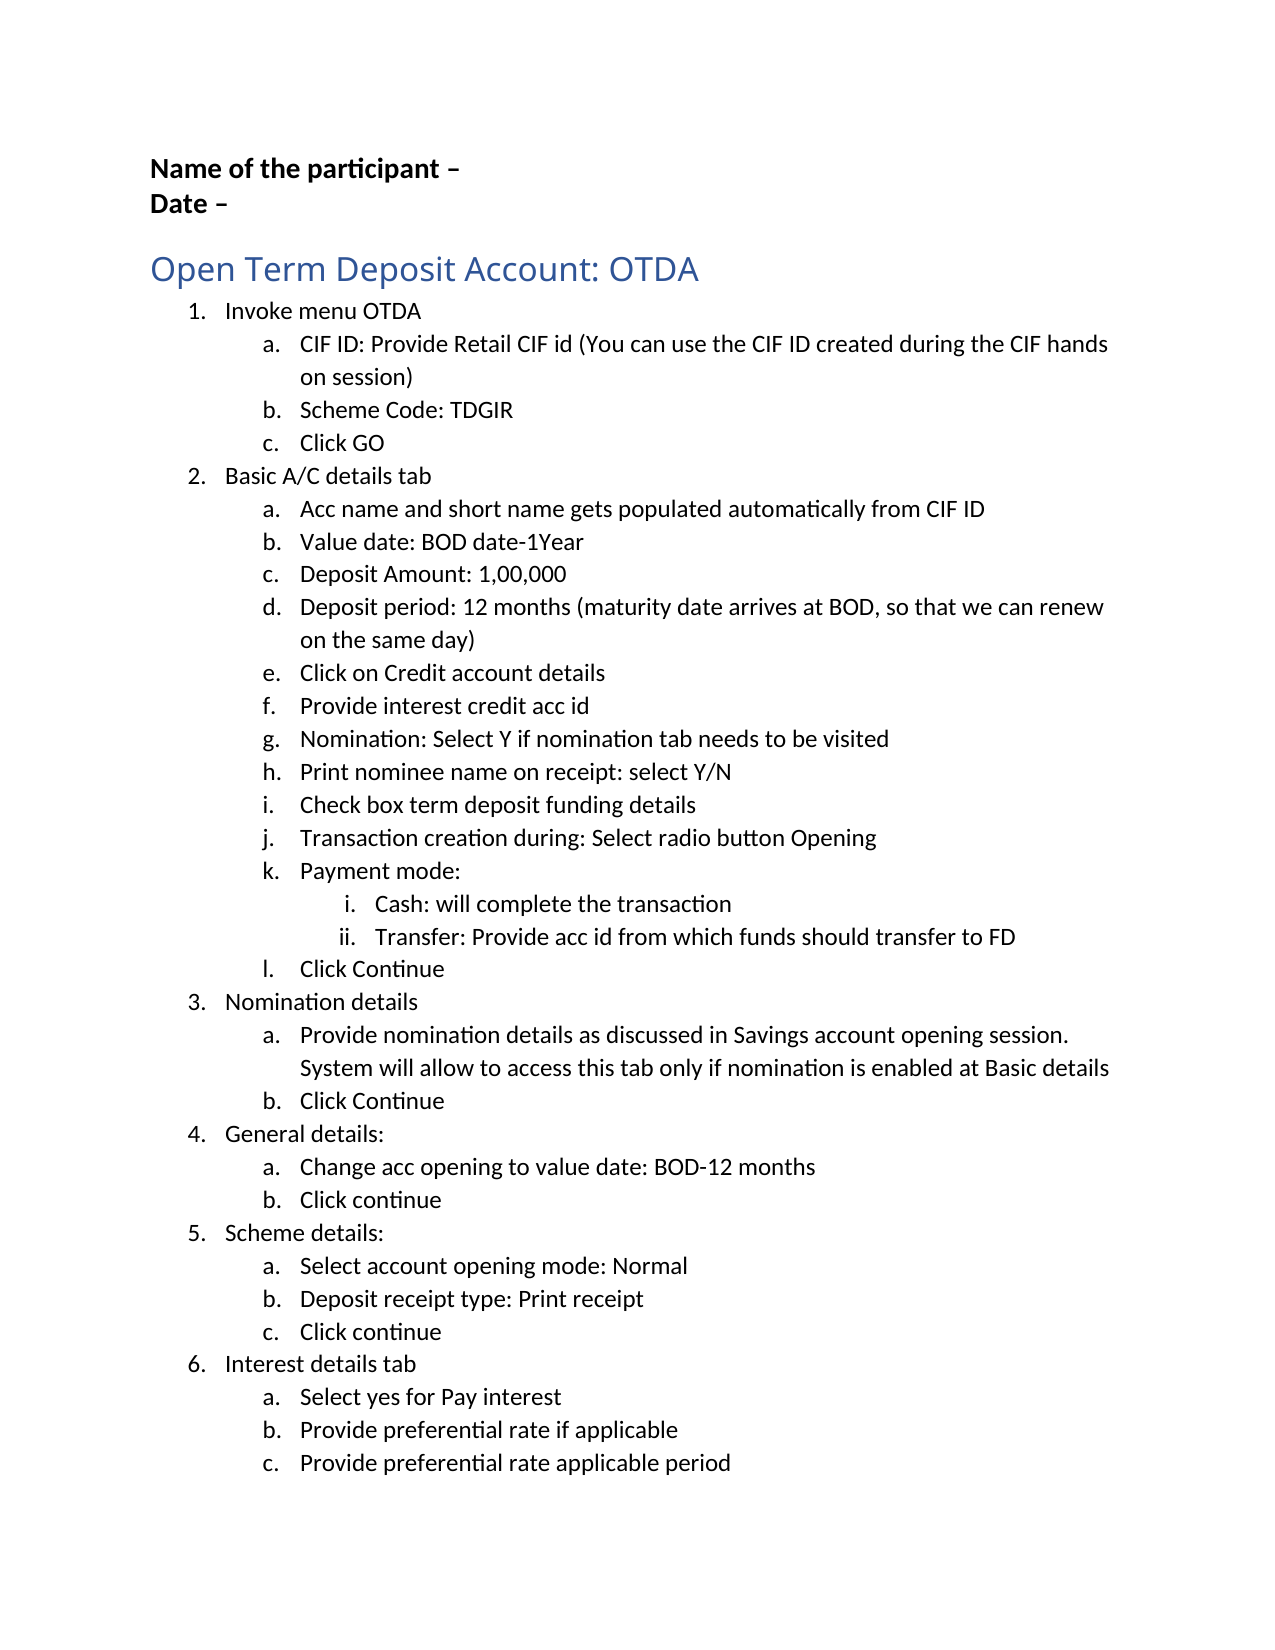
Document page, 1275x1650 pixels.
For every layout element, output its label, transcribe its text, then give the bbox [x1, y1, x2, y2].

list General details: [187, 1118, 1125, 1149]
list Interest details tab [187, 1348, 1125, 1379]
list Click Continue [262, 953, 1125, 984]
list Provide preferential rate applicable period [262, 1447, 1125, 1478]
list Provide nomination details as discussed in Savings account opening session. System will allow to access this tab only if nomination is enabled at Basic details [262, 1019, 1125, 1083]
list Nomination details [187, 986, 1125, 1017]
list Invoke menu OTDA [187, 295, 1125, 326]
list Click GO [262, 427, 1125, 457]
list Basic A/C details tab [187, 460, 1125, 490]
list Nomination: Select Y if nomination tab needs to be visited [262, 723, 1125, 754]
list Transfer: Provide acc id from which funds should transfer to FD [356, 921, 1125, 951]
list Transaction creation during: Select radio button Opening [262, 822, 1125, 852]
list Payment mode: [262, 855, 1125, 885]
list Deposit Amount: 1,00,000 [262, 558, 1125, 589]
list Select yes for Pay interest [262, 1381, 1125, 1412]
list Click continue [262, 1316, 1125, 1346]
list Scheme details: [187, 1217, 1125, 1247]
list Deposit period: 12 months (maturity date arrives at BOD, so that we can renew on the same day) [262, 591, 1125, 655]
text Date – [150, 186, 1125, 221]
list Acc name and short name gets populated automatically from CIF ID [262, 493, 1125, 523]
list Check box term deposit funding details [262, 789, 1125, 819]
list Deposit receipt type: Print receipt [262, 1283, 1125, 1313]
list Cash: will complete the transaction [356, 888, 1125, 918]
list CIF ID: Provide Retail CIF id (You can use the CIF ID created during the CIF hands on session) [262, 328, 1125, 392]
list Select account opening mode: Normal [262, 1250, 1125, 1280]
list Provide interest credit acc id [262, 690, 1125, 721]
list Scheme Code: TDGIR [262, 394, 1125, 424]
list Print nominee name on receipt: select Y/N [262, 756, 1125, 787]
list Click continue [262, 1184, 1125, 1214]
list Value date: BOD date-1Year [262, 526, 1125, 556]
list Click on Credit account details [262, 657, 1125, 688]
list Change acc opening to value date: BOD-12 months [262, 1151, 1125, 1182]
text Name of the participant – [150, 150, 1125, 186]
list Provide preferential rate if applicable [262, 1414, 1125, 1445]
subtitle Open Term Deposit Account: OTDA [150, 246, 1125, 292]
list Click Continue [262, 1085, 1125, 1116]
